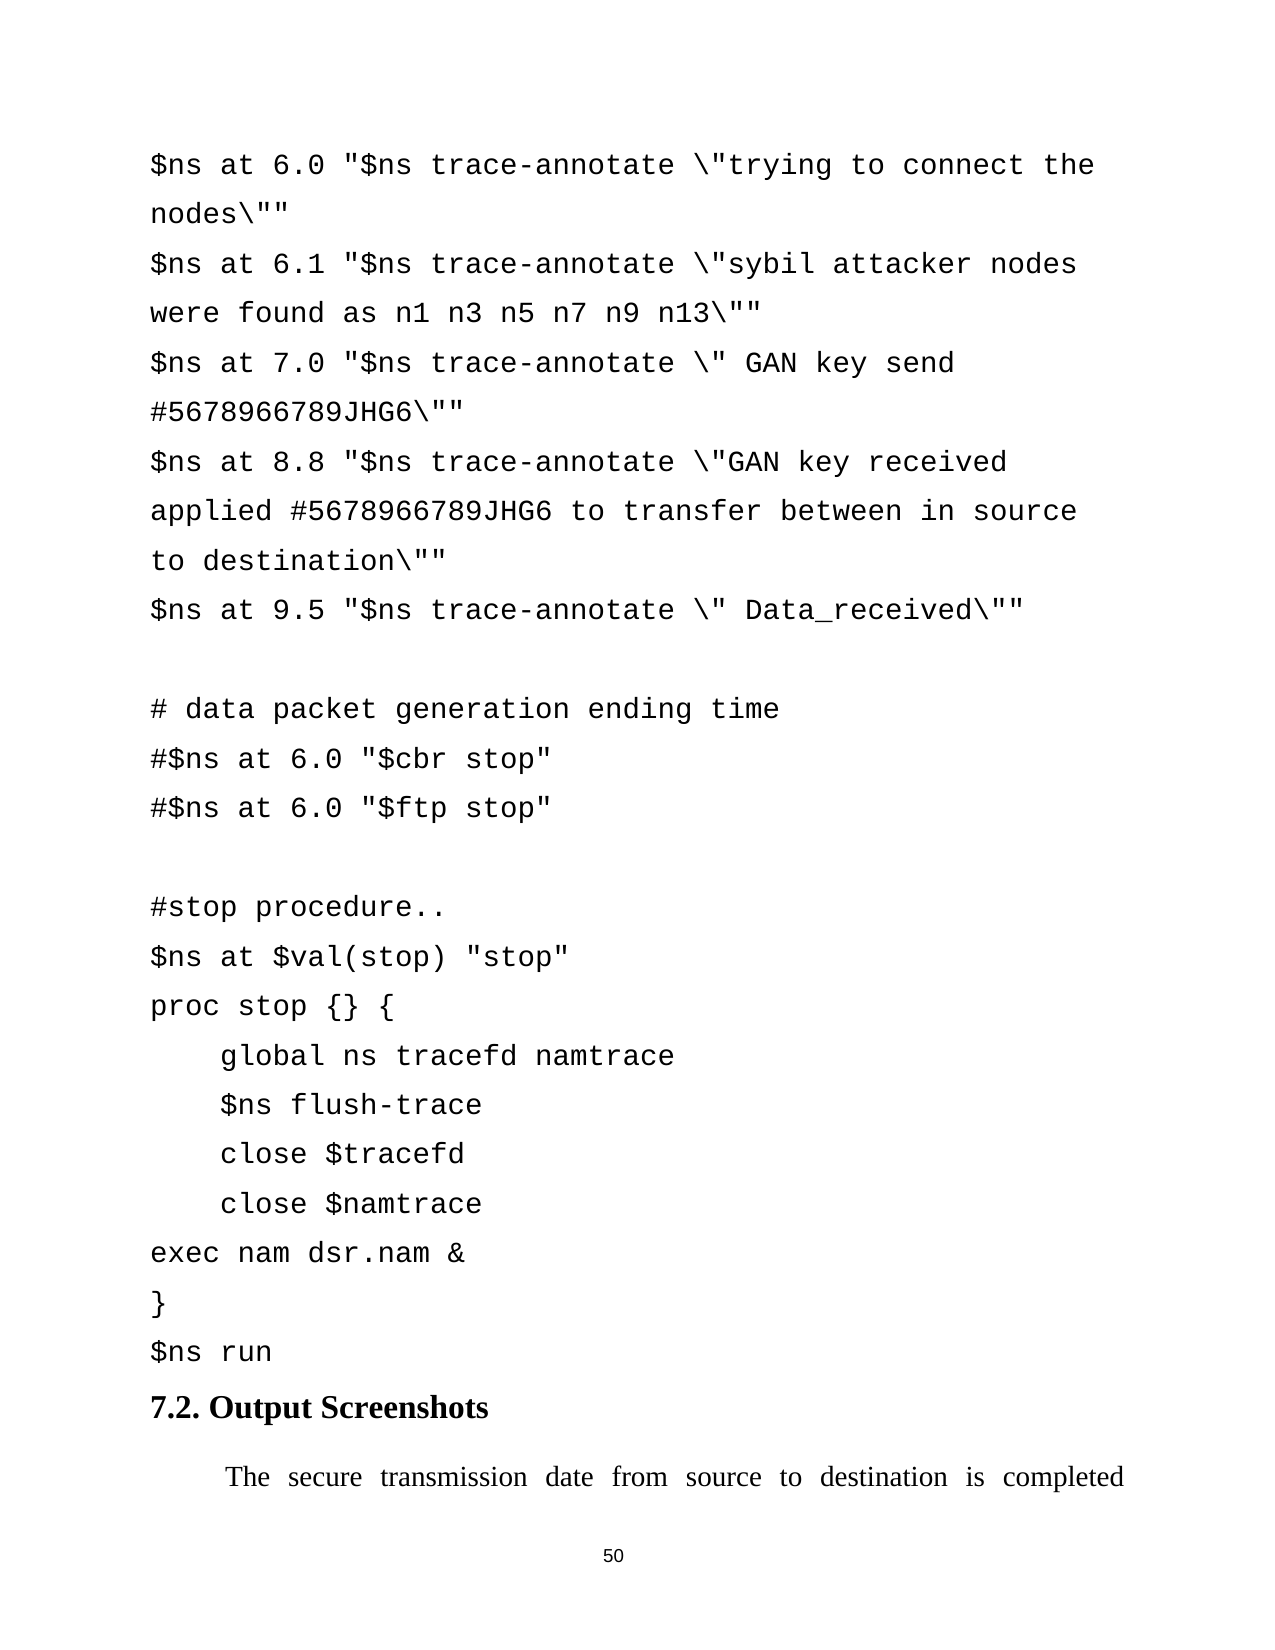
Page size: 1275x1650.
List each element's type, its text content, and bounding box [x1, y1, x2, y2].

text $ns run [150, 1337, 1125, 1371]
text #$ns at 6.0 "$cbr stop" [150, 744, 1125, 777]
text $ns at 7.0 "$ns trace-annotate \" GAN key send #5678966789JHG6\"" [150, 348, 1125, 430]
text #stop procedure.. [150, 892, 1125, 925]
text close $namtrace [150, 1189, 1125, 1222]
text $ns at $val(stop) "stop" [150, 942, 1125, 975]
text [150, 1459, 1125, 1492]
text $ns at 6.1 "$ns trace-annotate \"sybil attacker nodes were found as n1 n3 n5 n7 n9 n13\"" [150, 249, 1125, 331]
text $ns flush-trace [150, 1090, 1125, 1123]
text $ns at 6.0 "$ns trace-annotate \"trying to connect the nodes\"" [150, 150, 1125, 232]
text exec nam dsr.nam & [150, 1238, 1125, 1272]
text # data packet generation ending time [150, 694, 1125, 727]
text } [150, 1288, 1125, 1321]
text close $tracefd [150, 1139, 1125, 1173]
text 7.2. Output Screenshots [150, 1387, 1125, 1425]
text $ns at 9.5 "$ns trace-annotate \" Data_received\"" [150, 595, 1125, 628]
text #$ns at 6.0 "$ftp stop" [150, 793, 1125, 826]
text $ns at 8.8 "$ns trace-annotate \"GAN key received applied #5678966789JHG6 to transfer between in source to destination\"" [150, 447, 1125, 579]
text proc stop {} { [150, 991, 1125, 1024]
text global ns tracefd namtrace [150, 1041, 1125, 1074]
